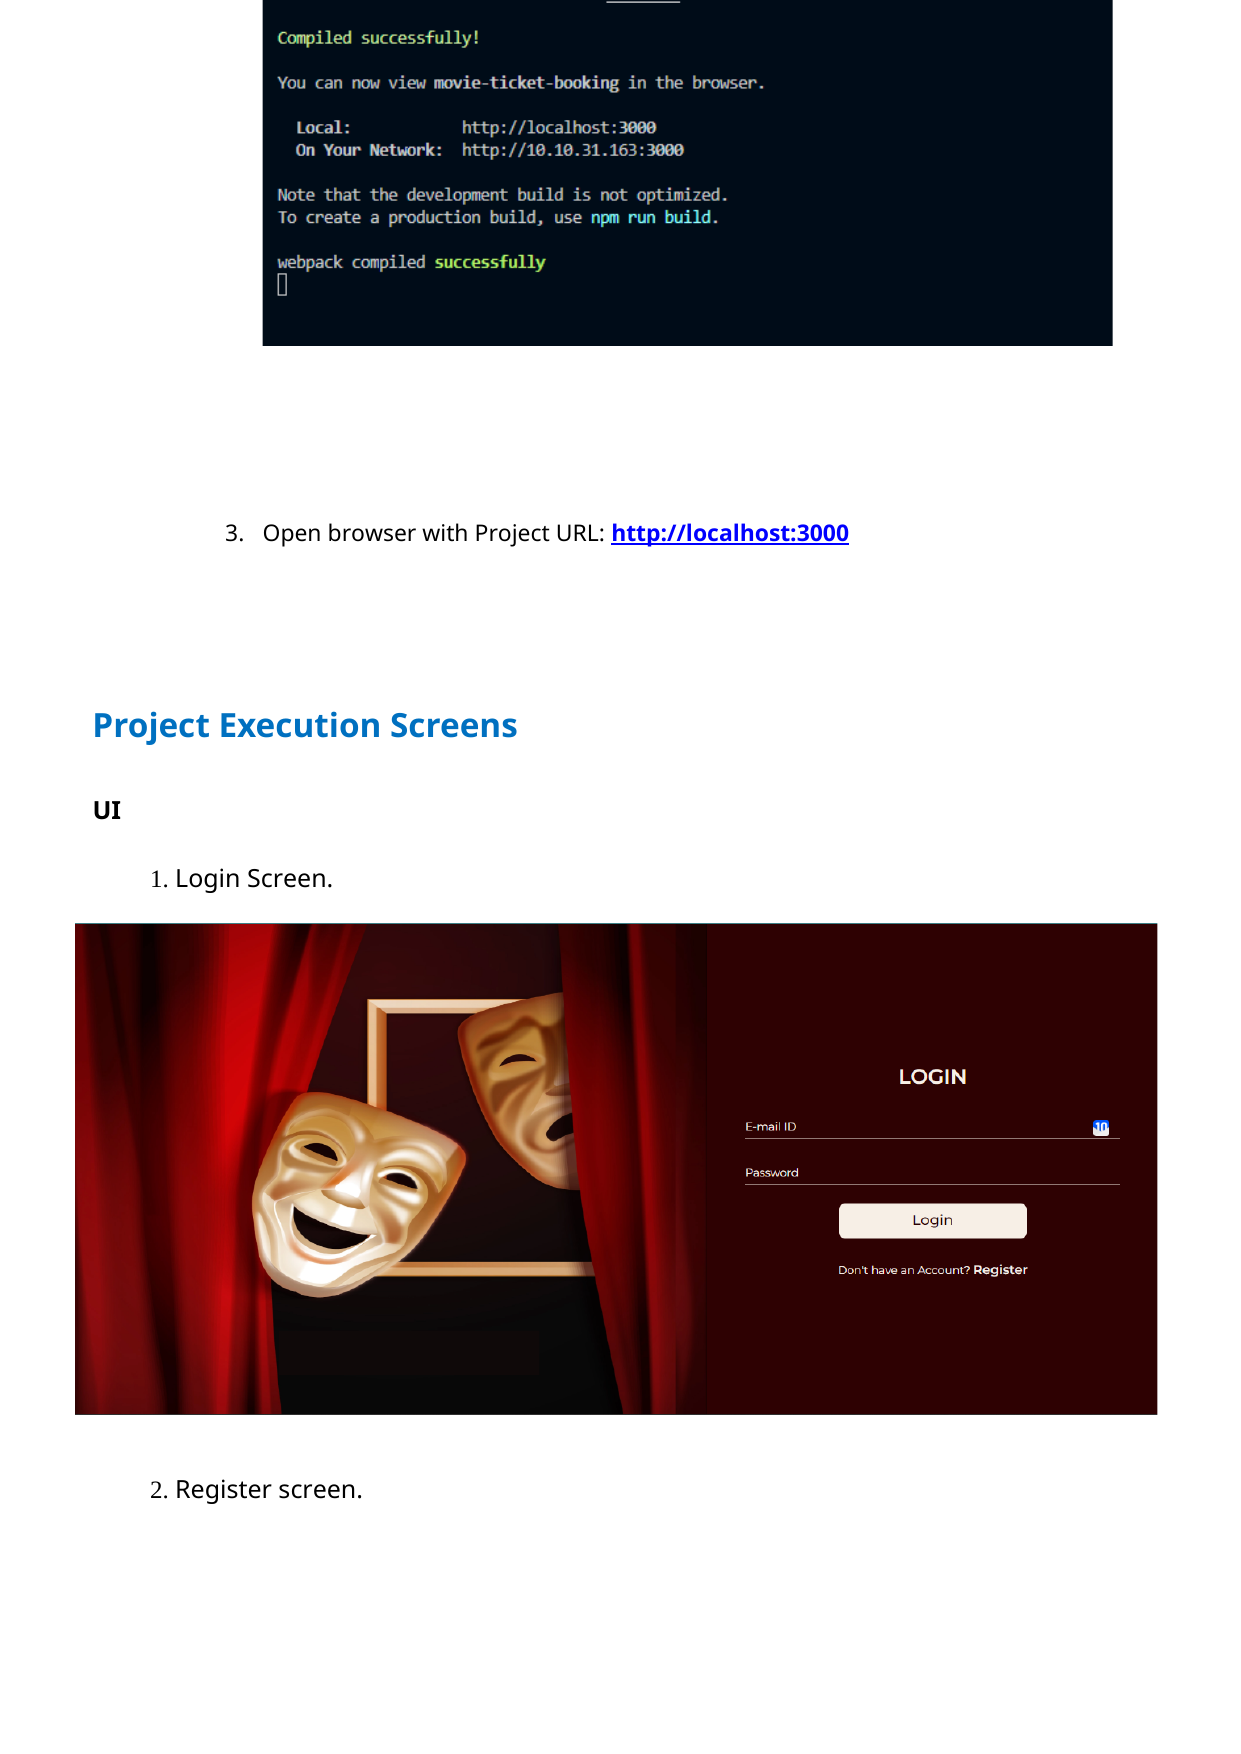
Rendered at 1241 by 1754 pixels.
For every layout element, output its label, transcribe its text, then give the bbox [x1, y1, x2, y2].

text Project Execution Screens [75, 701, 1240, 747]
picture [262, 0, 1113, 346]
text 1. Login Screen. [75, 860, 1240, 894]
picture [75, 923, 1158, 1415]
text UI [0, 792, 1240, 826]
text 2. Register screen. [75, 1471, 1240, 1505]
list Open browser with Project URL: http://localhost:3000 [225, 516, 1240, 548]
